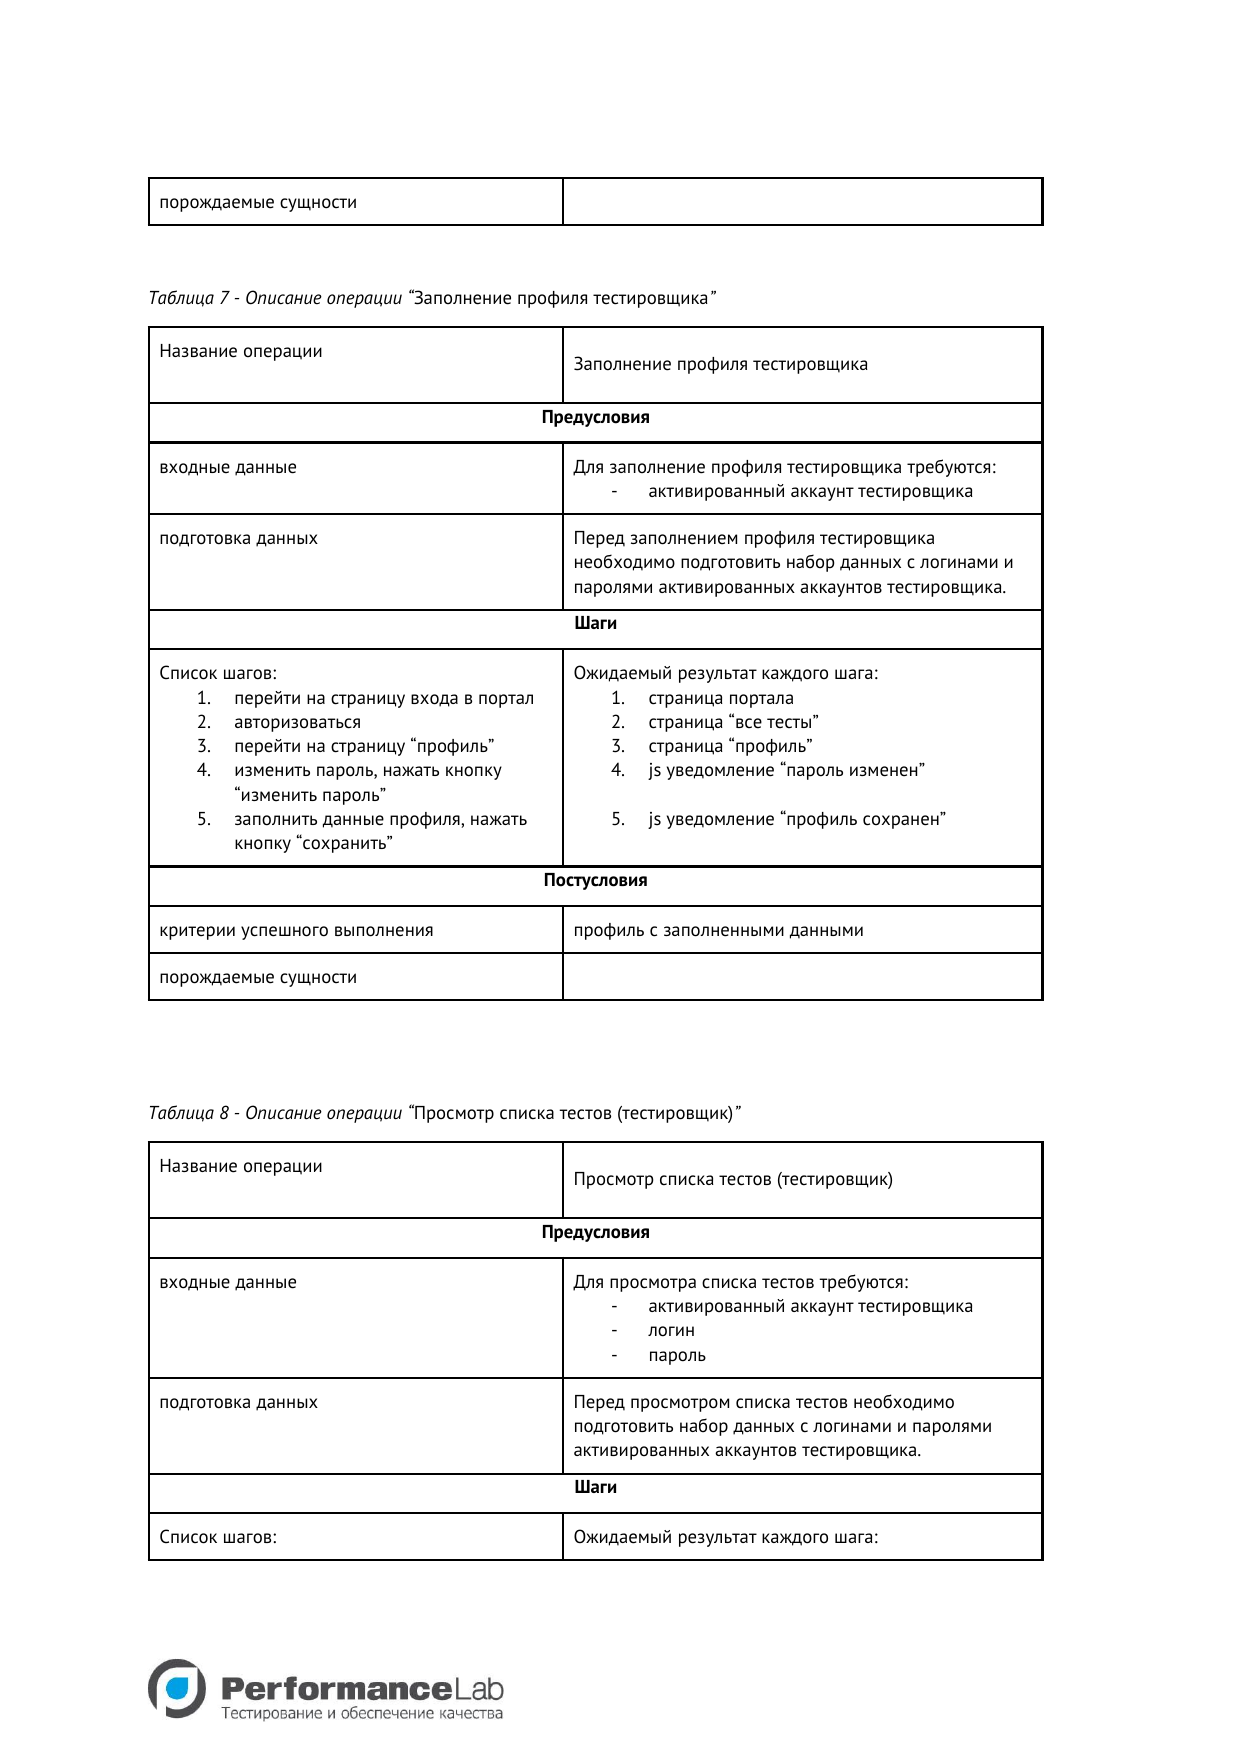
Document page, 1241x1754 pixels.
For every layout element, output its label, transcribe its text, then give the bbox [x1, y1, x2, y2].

table_cell Постусловия [150, 868, 1041, 905]
text Таблица 7 - Описание операции “Заполнение профиля тестировщика” [148, 286, 1092, 310]
table_cell входные данные [150, 1259, 562, 1377]
text Таблица 8 - Описание операции “Просмотр списка тестов (тестировщик)” [148, 1101, 1092, 1125]
table_cell критерии успешного выполнения [150, 907, 562, 952]
table_cell Список шагов: перейти на страницу входа в портал авторизоваться перейти на страницу “профиль” изменить пароль, нажать кнопку “изменить пароль” заполнить данные профиля, нажать кнопку “сохранить” [150, 650, 562, 865]
table_cell подготовка данных [150, 1379, 562, 1472]
table_cell Для заполнение профиля тестировщика требуются: активированный аккаунт тестировщика [564, 444, 1041, 513]
table_cell подготовка данных [150, 515, 562, 609]
table_cell Ожидаемый результат каждого шага: страница портала страница “все тесты” страница “профиль” js уведомление “пароль изменен” js уведомление “профиль сохранен” [564, 650, 1041, 865]
table_header Название операции [150, 328, 562, 402]
table_cell порождаемые сущности [150, 954, 562, 999]
table_header Просмотр списка тестов (тестировщик) [564, 1143, 1041, 1217]
table_cell Шаги [150, 1475, 1041, 1512]
table_cell порождаемые сущности [150, 179, 562, 224]
table_cell Предусловия [150, 404, 1041, 441]
table_cell [564, 179, 1041, 224]
table_cell профиль с заполненными данными [564, 907, 1041, 952]
table_cell Для просмотра списка тестов требуются: активированный аккаунт тестировщика логин пароль [564, 1259, 1041, 1377]
table_cell Шаги [150, 611, 1041, 648]
picture [147, 1658, 504, 1722]
table_cell [564, 954, 1041, 999]
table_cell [564, 1514, 1041, 1559]
table_header Название операции [150, 1143, 562, 1217]
table_cell входные данные [150, 444, 562, 513]
table_header Заполнение профиля тестировщика [564, 328, 1041, 402]
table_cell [150, 1514, 562, 1559]
table_cell Перед просмотром списка тестов необходимо подготовить набор данных с логинами и паролями активированных аккаунтов тестировщика. [564, 1379, 1041, 1472]
table_cell Перед заполнением профиля тестировщика необходимо подготовить набор данных с логинами и паролями активированных аккаунтов тестировщика. [564, 515, 1041, 609]
table_cell Предусловия [150, 1219, 1041, 1257]
